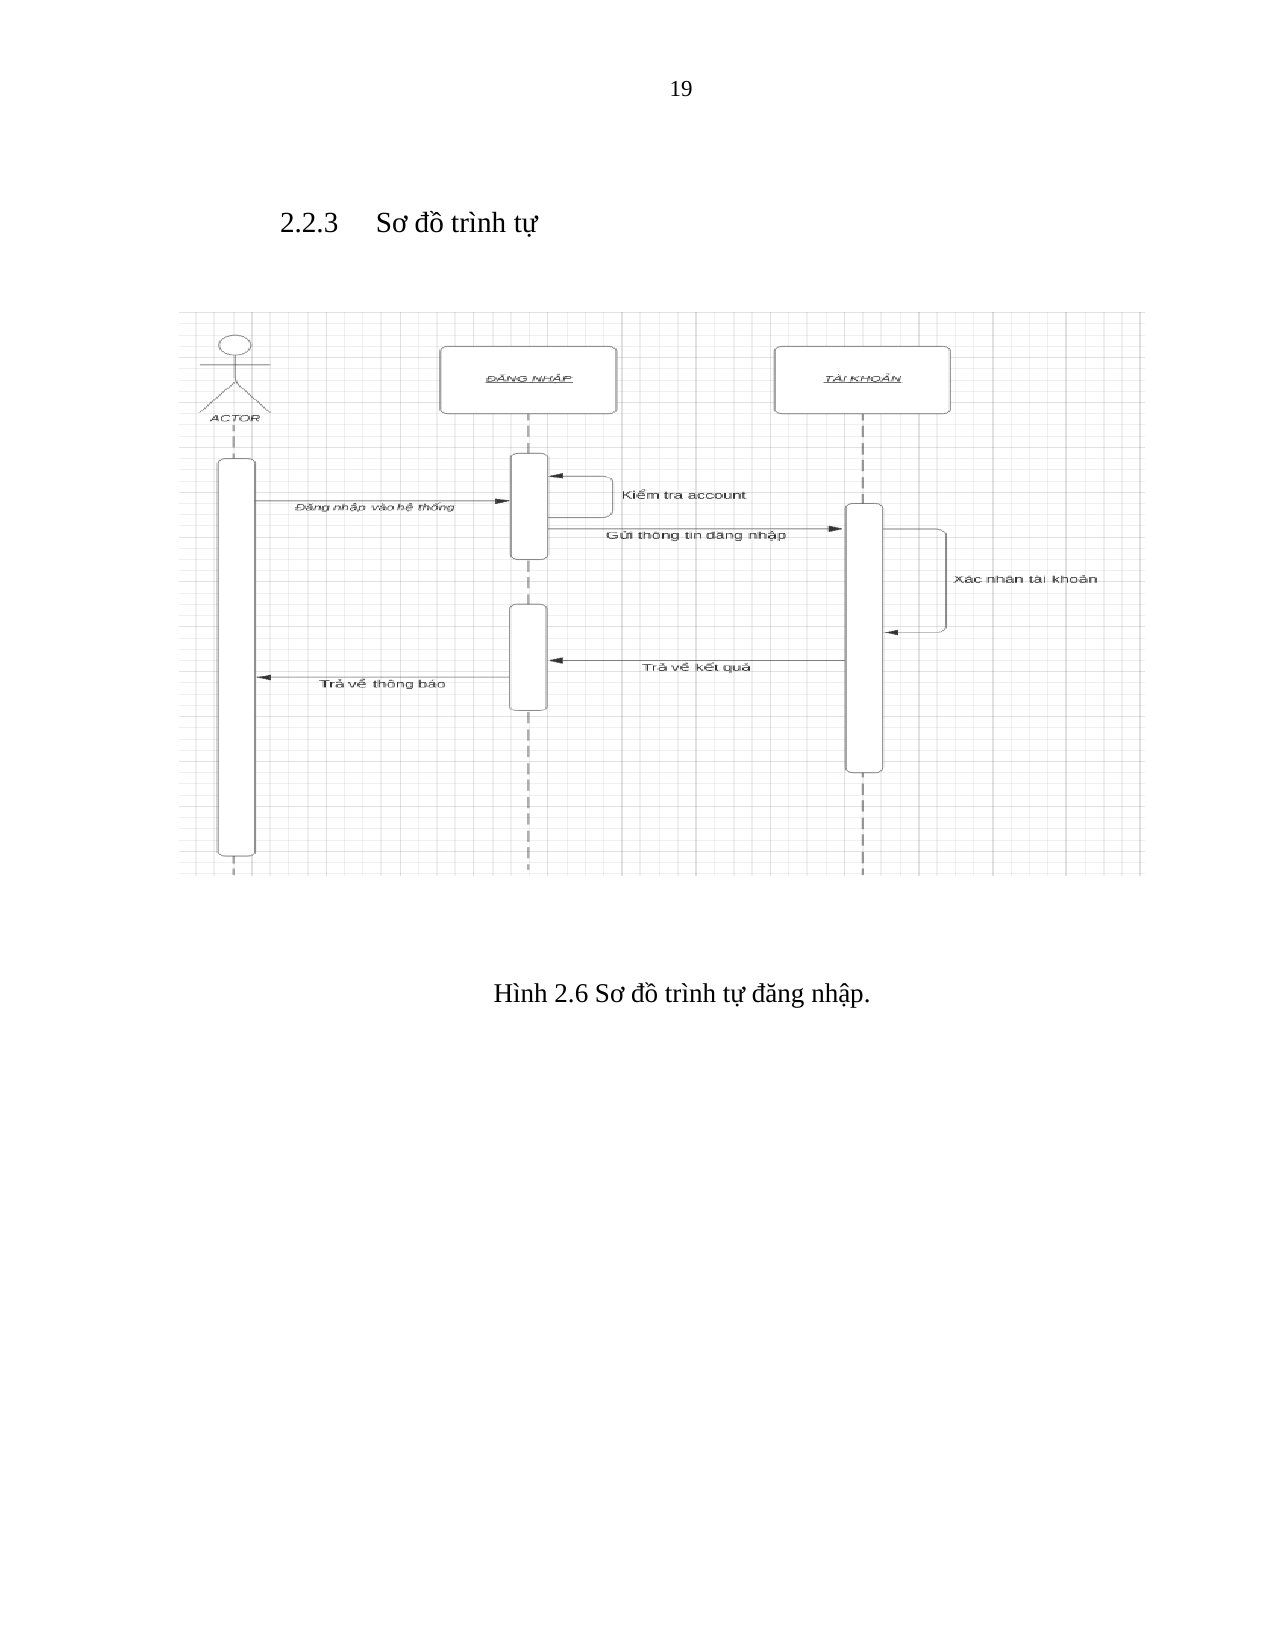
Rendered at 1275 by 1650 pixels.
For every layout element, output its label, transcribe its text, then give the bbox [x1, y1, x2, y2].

text Hình 2.6 Sơ đồ trình tự đăng nhập. [301, 977, 1063, 1008]
picture [179, 312, 1146, 876]
subtitle Sơ đồ trình tự [280, 206, 1242, 239]
